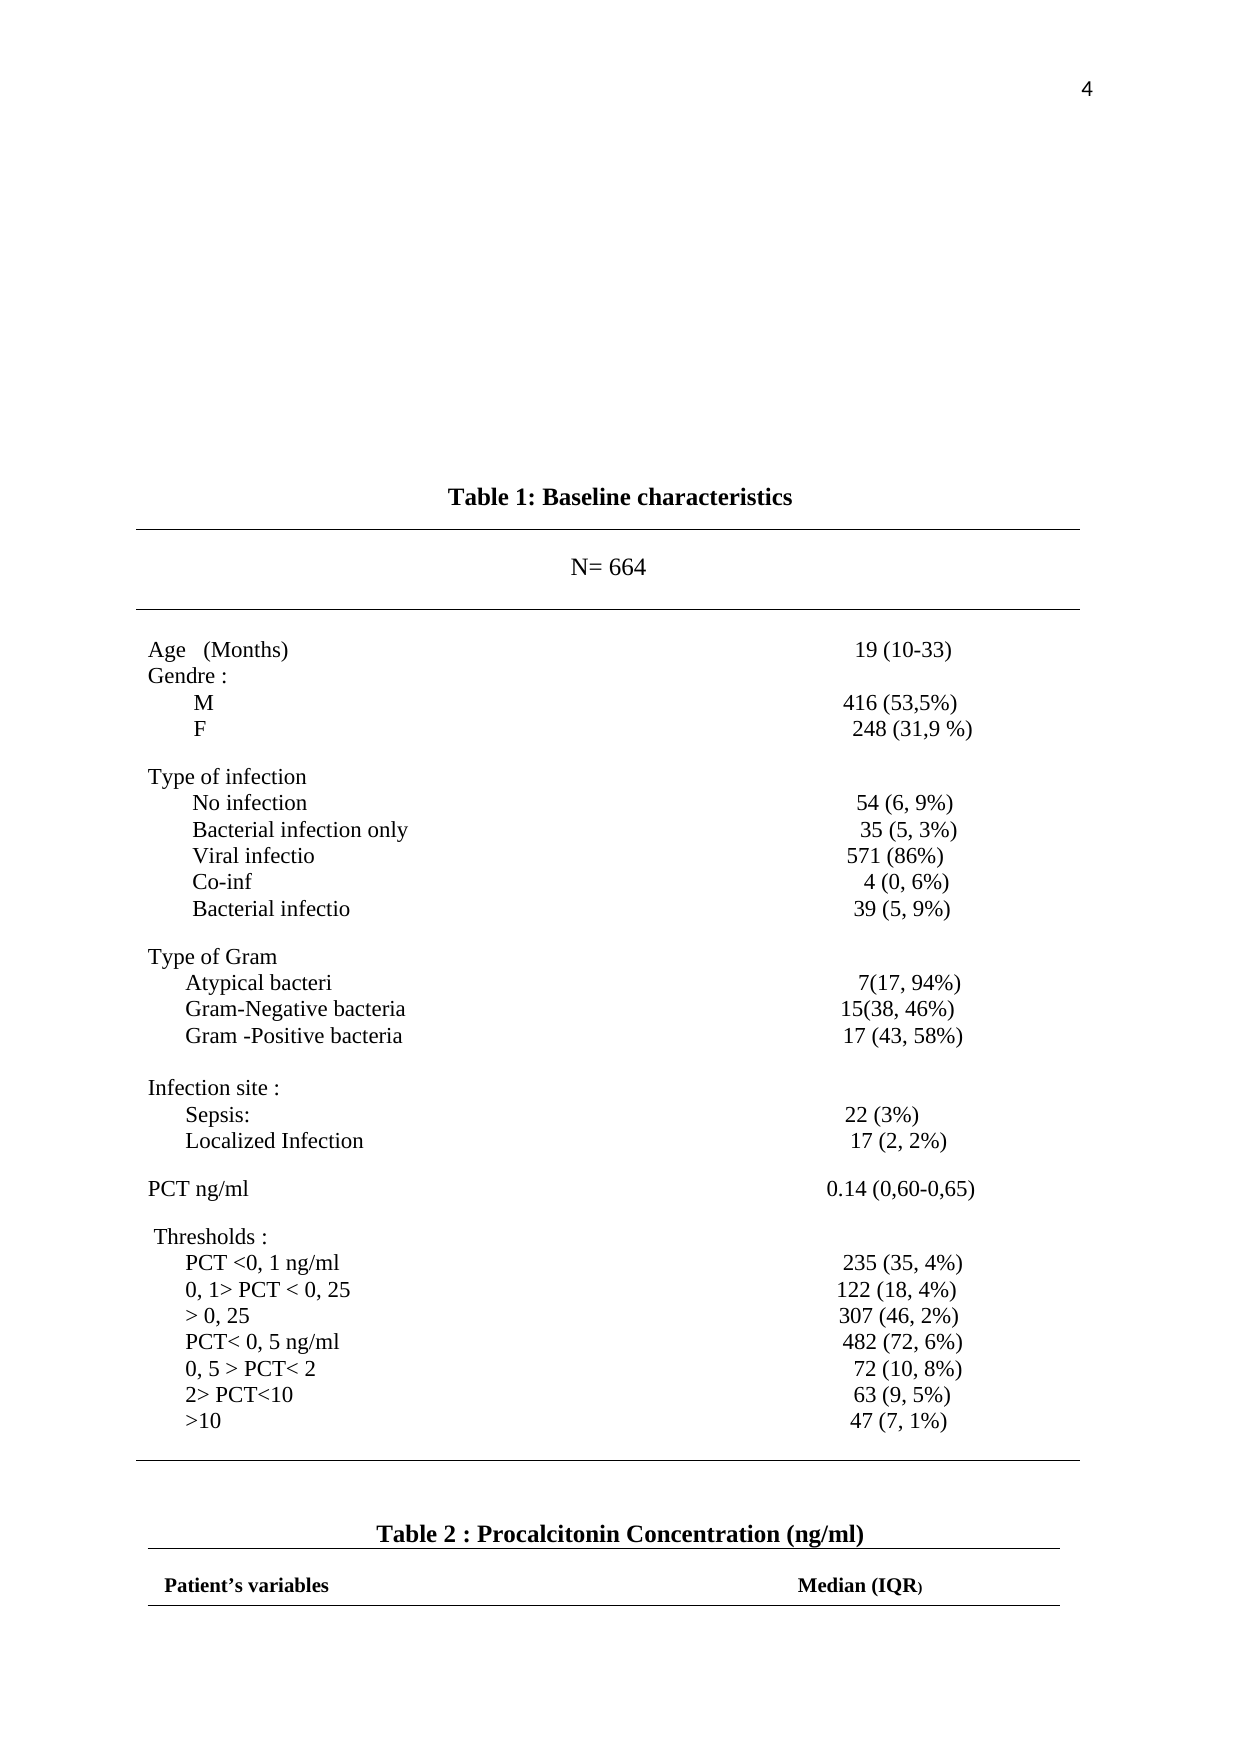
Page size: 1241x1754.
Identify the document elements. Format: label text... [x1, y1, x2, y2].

table_cell PCT ng/ml 0.14 (0,60-0,65) [136, 1175, 1080, 1223]
table_cell Gendre : M 416 (53,5%) F 248 (31,9 %) [136, 663, 1080, 763]
table_cell Type of infection No infection 54 (6, 9%) Bacterial infection only 35 (5, 3%) Viral infectio 571 (86%) Co-inf 4 (0, 6%) Bacterial infectio 39 (5, 9%) [136, 763, 1080, 943]
table_cell Thresholds : PCT <0, 1 ng/ml 235 (35, 4%) 0, 1> PCT < 0, 25 122 (18, 4%) > 0, 25 307 (46, 2%) PCT< 0, 5 ng/ml 482 (72, 6%) 0, 5 > PCT< 2 72 (10, 8%) 2> PCT<10 63 (9, 5%) >10 47 (7, 1%) [136, 1223, 1080, 1460]
text Table 2 : Procalcitonin Concentration (ng/ml) [148, 1519, 1093, 1547]
table_cell Infection site : Sepsis: 22 (3%) Localized Infection 17 (2, 2%) [136, 1075, 1080, 1175]
table_header N= 664 [136, 530, 1080, 609]
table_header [148, 1549, 1059, 1605]
table_cell Type of Gram Atypical bacteri 7(17, 94%) Gram-Negative bacteria 15(38, 46%) Gram -Positive bacteria 17 (43, 58%) [136, 943, 1080, 1074]
table_cell Age (Months) 19 (10-33) [136, 610, 1080, 662]
text Table 1: Baseline characteristics [148, 482, 1093, 510]
